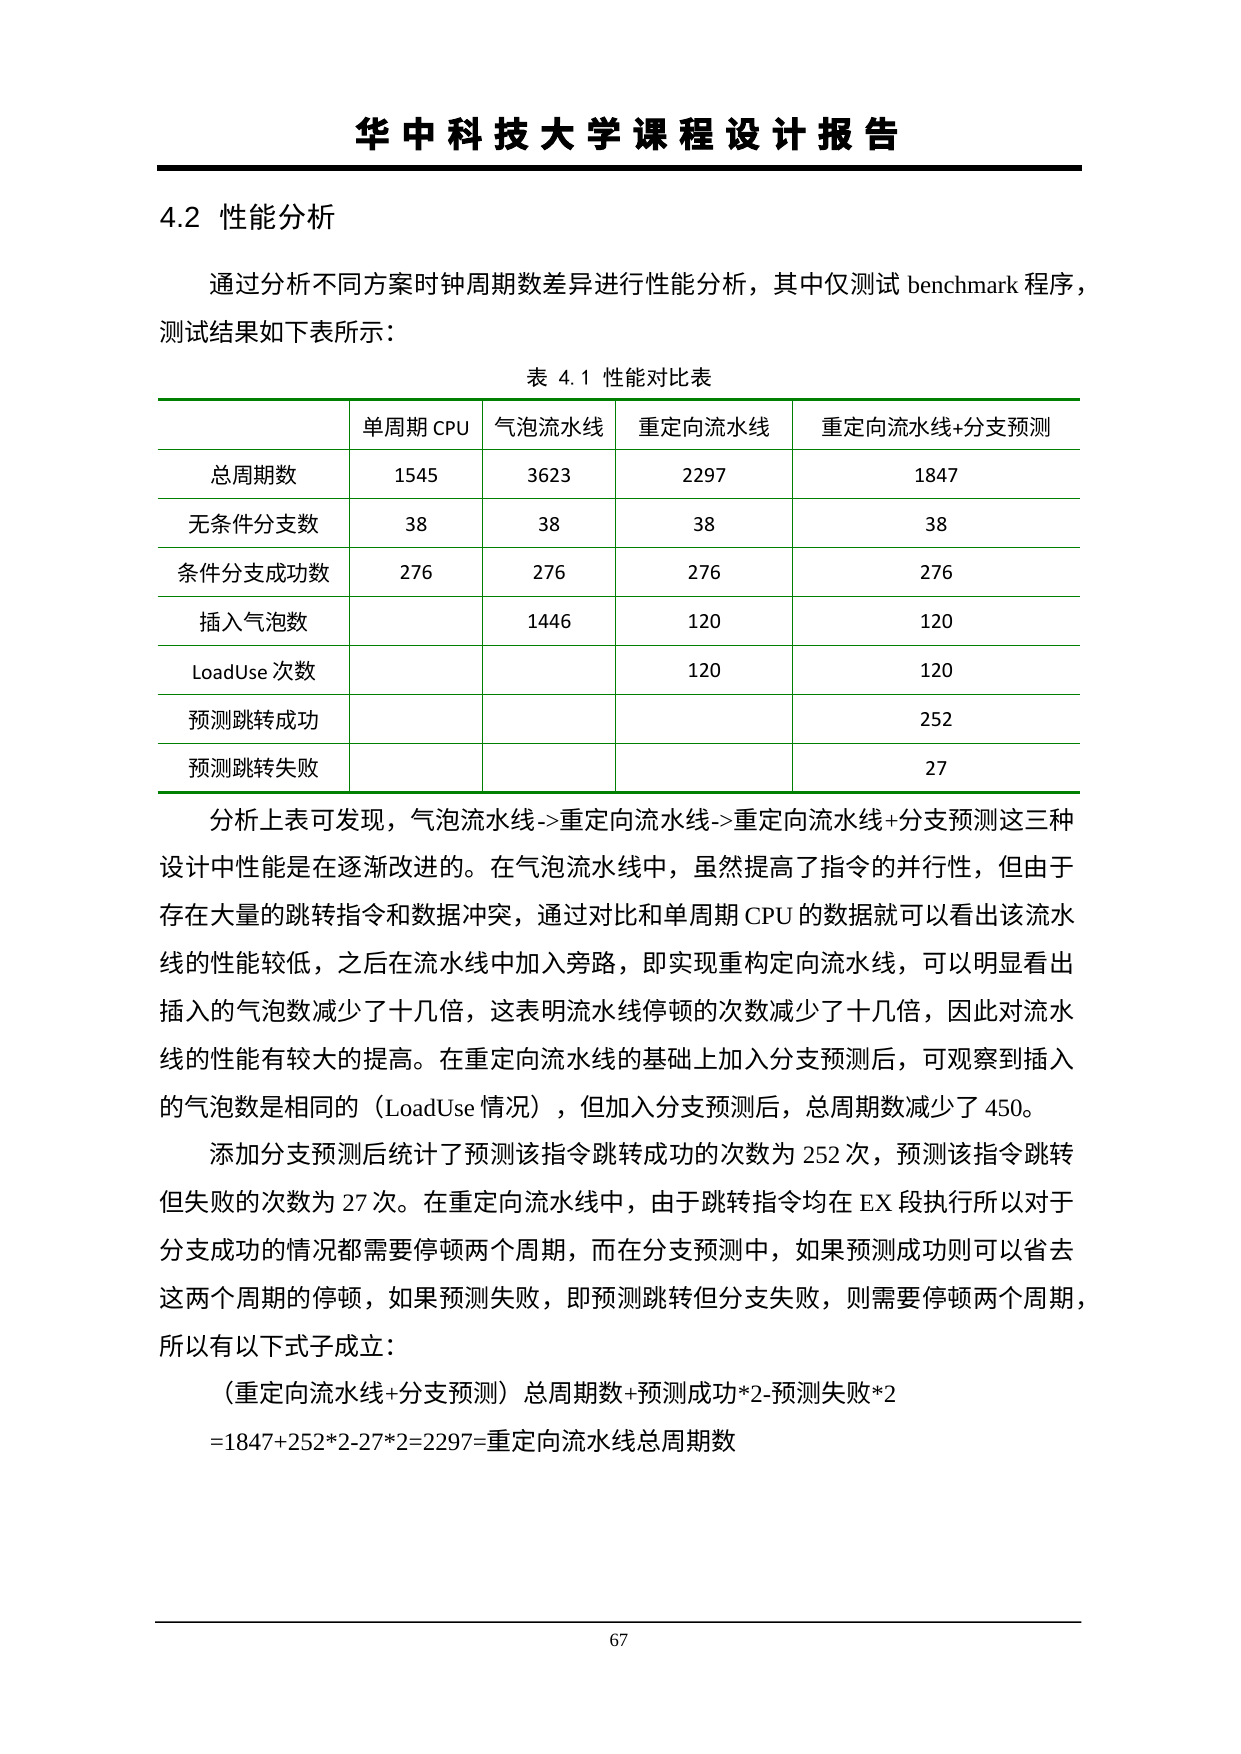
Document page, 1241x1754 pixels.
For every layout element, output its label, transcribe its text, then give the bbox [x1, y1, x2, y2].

table_cell 38 [616, 499, 792, 547]
table_cell 条件分支成功数 [158, 548, 349, 596]
text （重定向流水线+分支预测）总周期数+预测成功*2-预测失败*2 [159, 1368, 1075, 1416]
table_cell 38 [483, 499, 615, 547]
table_cell 2297 [616, 450, 792, 498]
table_cell [616, 744, 792, 791]
table_cell 120 [616, 597, 792, 645]
text 表 4.1 性能对比表 [159, 364, 1078, 389]
table_cell 276 [483, 548, 615, 596]
text 分析上表可发现，气泡流水线->重定向流水线->重定向流水线+分支预测这三种设计中性能是在逐渐改进的。在气泡流水线中，虽然提高了指令的并行性，但由于存在大量的跳转指令和数据冲突，通过对比和单周期CPU的数据就可以看出该流水线的性能较低，之后在流水线中加入旁路，即实现重构定向流水线，可以明显看出插入的气泡数减少了十几倍，这表明流水线停顿的次数减少了十几倍，因此对流水线的性能有较大的提高。在重定向流水线的基础上加入分支预测后，可观察到插入的气泡数是相同的（LoadUse情况），但加入分支预测后，总周期数减少了450。 [159, 794, 1075, 1129]
table_cell 252 [793, 695, 1079, 742]
table_cell 120 [616, 646, 792, 693]
table_cell LoadUse次数 [158, 646, 349, 693]
text =1847+252*2-27*2=2297=重定向流水线总周期数 [159, 1416, 1075, 1464]
table_cell 1847 [793, 450, 1079, 498]
table_cell 3623 [483, 450, 615, 498]
table_cell 插入气泡数 [158, 597, 349, 645]
table_cell [350, 695, 482, 742]
table_cell [350, 597, 482, 645]
table_cell [350, 744, 482, 791]
table_cell 38 [350, 499, 482, 547]
table_cell 预测跳转失败 [158, 744, 349, 791]
table_header 单周期CPU [350, 401, 482, 449]
table_cell 1545 [350, 450, 482, 498]
table_cell 27 [793, 744, 1079, 791]
text 通过分析不同方案时钟周期数差异进行性能分析，其中仅测试benchmark程序，测试结果如下表所示： [159, 259, 1075, 354]
table_header 气泡流水线 [483, 401, 615, 449]
table_cell [350, 646, 482, 693]
table_cell 1446 [483, 597, 615, 645]
table_header 重定向流水线 [616, 401, 792, 449]
table_cell [616, 695, 792, 742]
table_cell [483, 744, 615, 791]
table_cell 无条件分支数 [158, 499, 349, 547]
table_cell [483, 646, 615, 693]
table_header 重定向流水线+分支预测 [793, 401, 1079, 449]
table_cell 120 [793, 646, 1079, 693]
table_cell 276 [793, 548, 1079, 596]
table_cell 总周期数 [158, 450, 349, 498]
table_cell 276 [350, 548, 482, 596]
table_header [158, 401, 349, 449]
table_cell 276 [616, 548, 792, 596]
table_cell 预测跳转成功 [158, 695, 349, 742]
table_cell 120 [793, 597, 1079, 645]
subtitle 性能分析 [159, 198, 1053, 234]
table_cell 38 [793, 499, 1079, 547]
text 添加分支预测后统计了预测该指令跳转成功的次数为252次，预测该指令跳转但失败的次数为27次。在重定向流水线中，由于跳转指令均在EX段执行所以对于分支成功的情况都需要停顿两个周期，而在分支预测中，如果预测成功则可以省去这两个周期的停顿，如果预测失败，即预测跳转但分支失败，则需要停顿两个周期，所以有以下式子成立： [159, 1129, 1075, 1368]
table_cell [483, 695, 615, 742]
